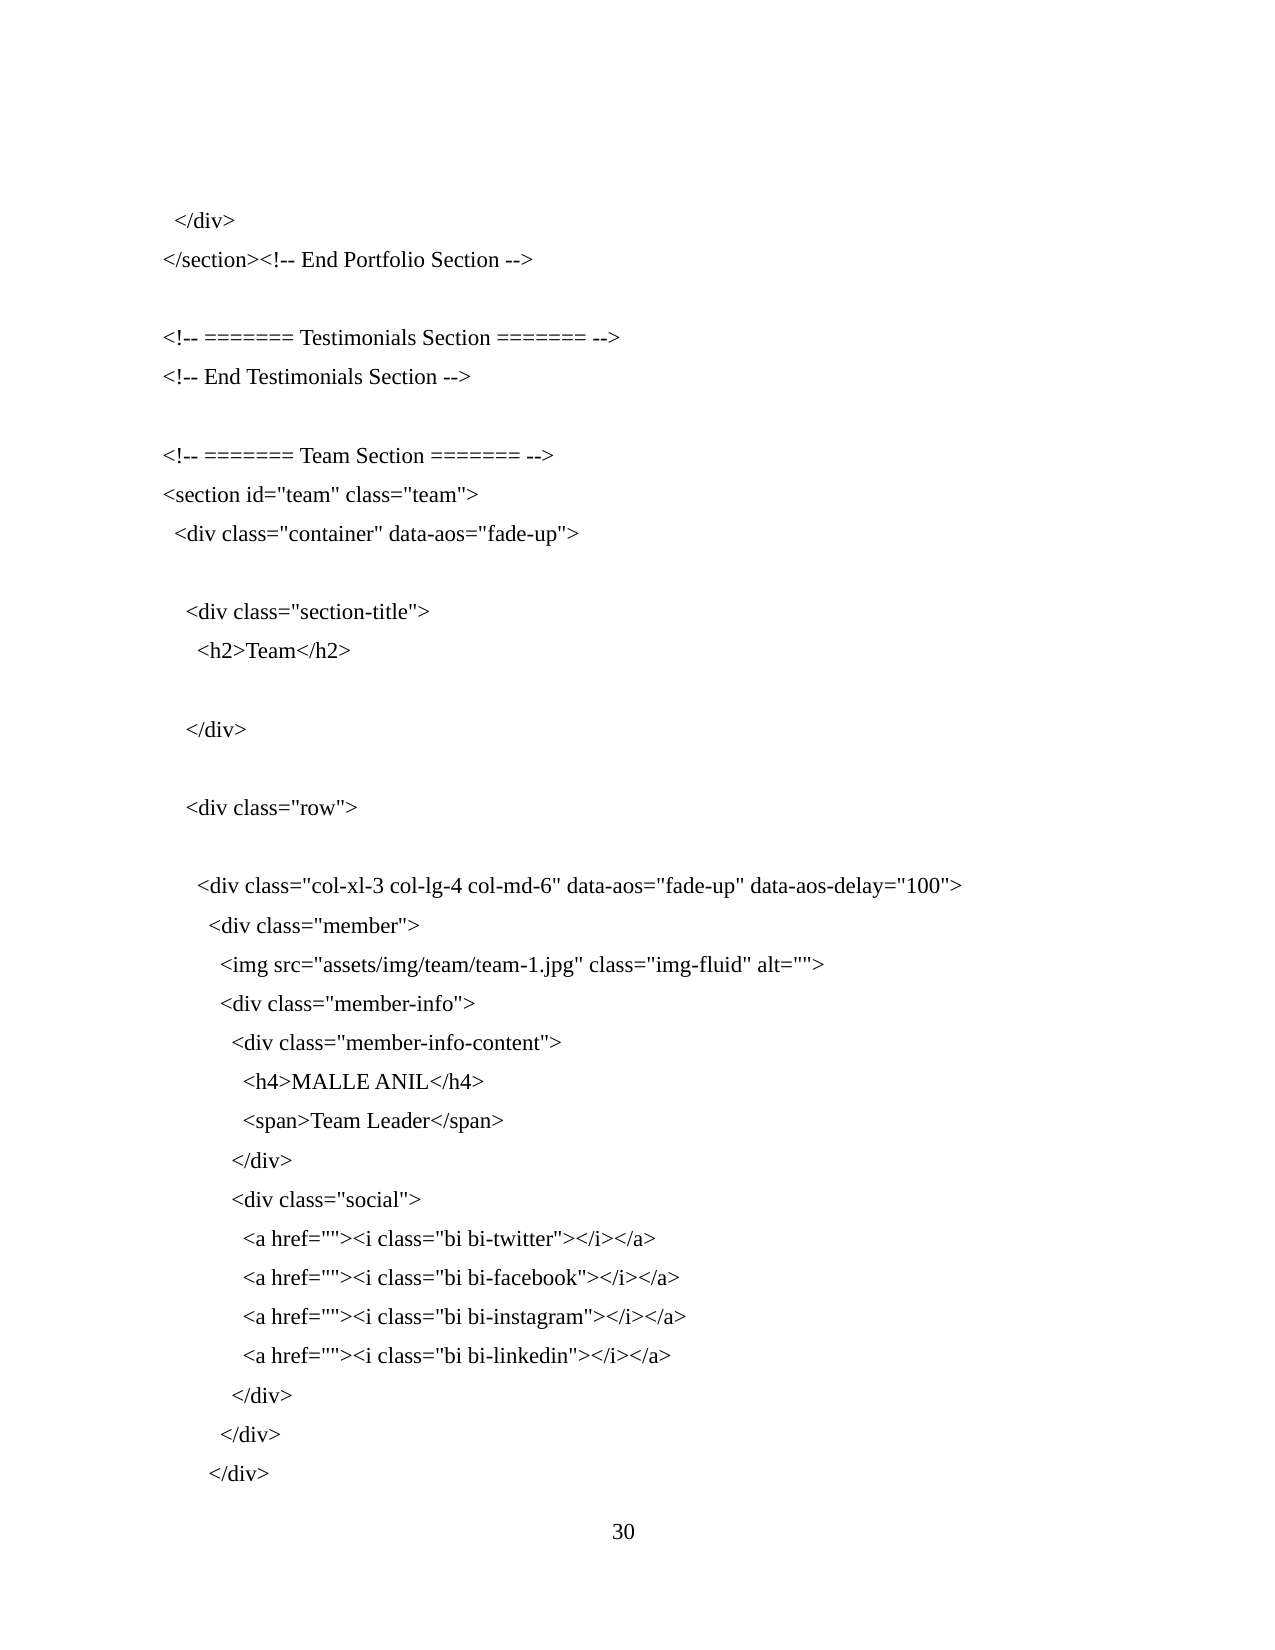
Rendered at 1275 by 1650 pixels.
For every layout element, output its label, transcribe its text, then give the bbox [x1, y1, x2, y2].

text <!-- ======= Team Section ======= --> [139, 442, 1190, 468]
text </div> [139, 1460, 1190, 1486]
text </div> [139, 716, 1190, 742]
text </div> [139, 1382, 1190, 1408]
text <a href=""><i class="bi bi-twitter"></i></a> [139, 1225, 1190, 1251]
text <div class="member-info-content"> [139, 1029, 1190, 1056]
text <div class="member"> [139, 912, 1190, 938]
text <span>Team Leader</span> [139, 1107, 1190, 1134]
text <!-- End Testimonials Section --> [139, 363, 1190, 390]
text </div> [139, 1147, 1190, 1173]
text <h4>MALLE ANIL</h4> [139, 1068, 1190, 1095]
text <div class="member-info"> [139, 990, 1190, 1016]
text <div class="col-xl-3 col-lg-4 col-md-6" data-aos="fade-up" data-aos-delay="100"> [139, 872, 1190, 899]
text <a href=""><i class="bi bi-linkedin"></i></a> [139, 1342, 1190, 1369]
text <div class="section-title"> [139, 598, 1190, 625]
text <section id="team" class="team"> [139, 481, 1190, 507]
text <img src="assets/img/team/team-1.jpg" class="img-fluid" alt=""> [139, 951, 1190, 977]
text </div> [139, 1421, 1190, 1447]
text <h2>Team</h2> [139, 637, 1190, 664]
text <a href=""><i class="bi bi-facebook"></i></a> [139, 1264, 1190, 1291]
text <!-- ======= Testimonials Section ======= --> [139, 324, 1190, 351]
text <a href=""><i class="bi bi-instagram"></i></a> [139, 1303, 1190, 1330]
text </section><!-- End Portfolio Section --> [139, 246, 1190, 272]
text <div class="container" data-aos="fade-up"> [139, 520, 1190, 546]
text <div class="row"> [139, 794, 1190, 821]
text </div> [139, 207, 1190, 233]
text <div class="social"> [139, 1186, 1190, 1212]
